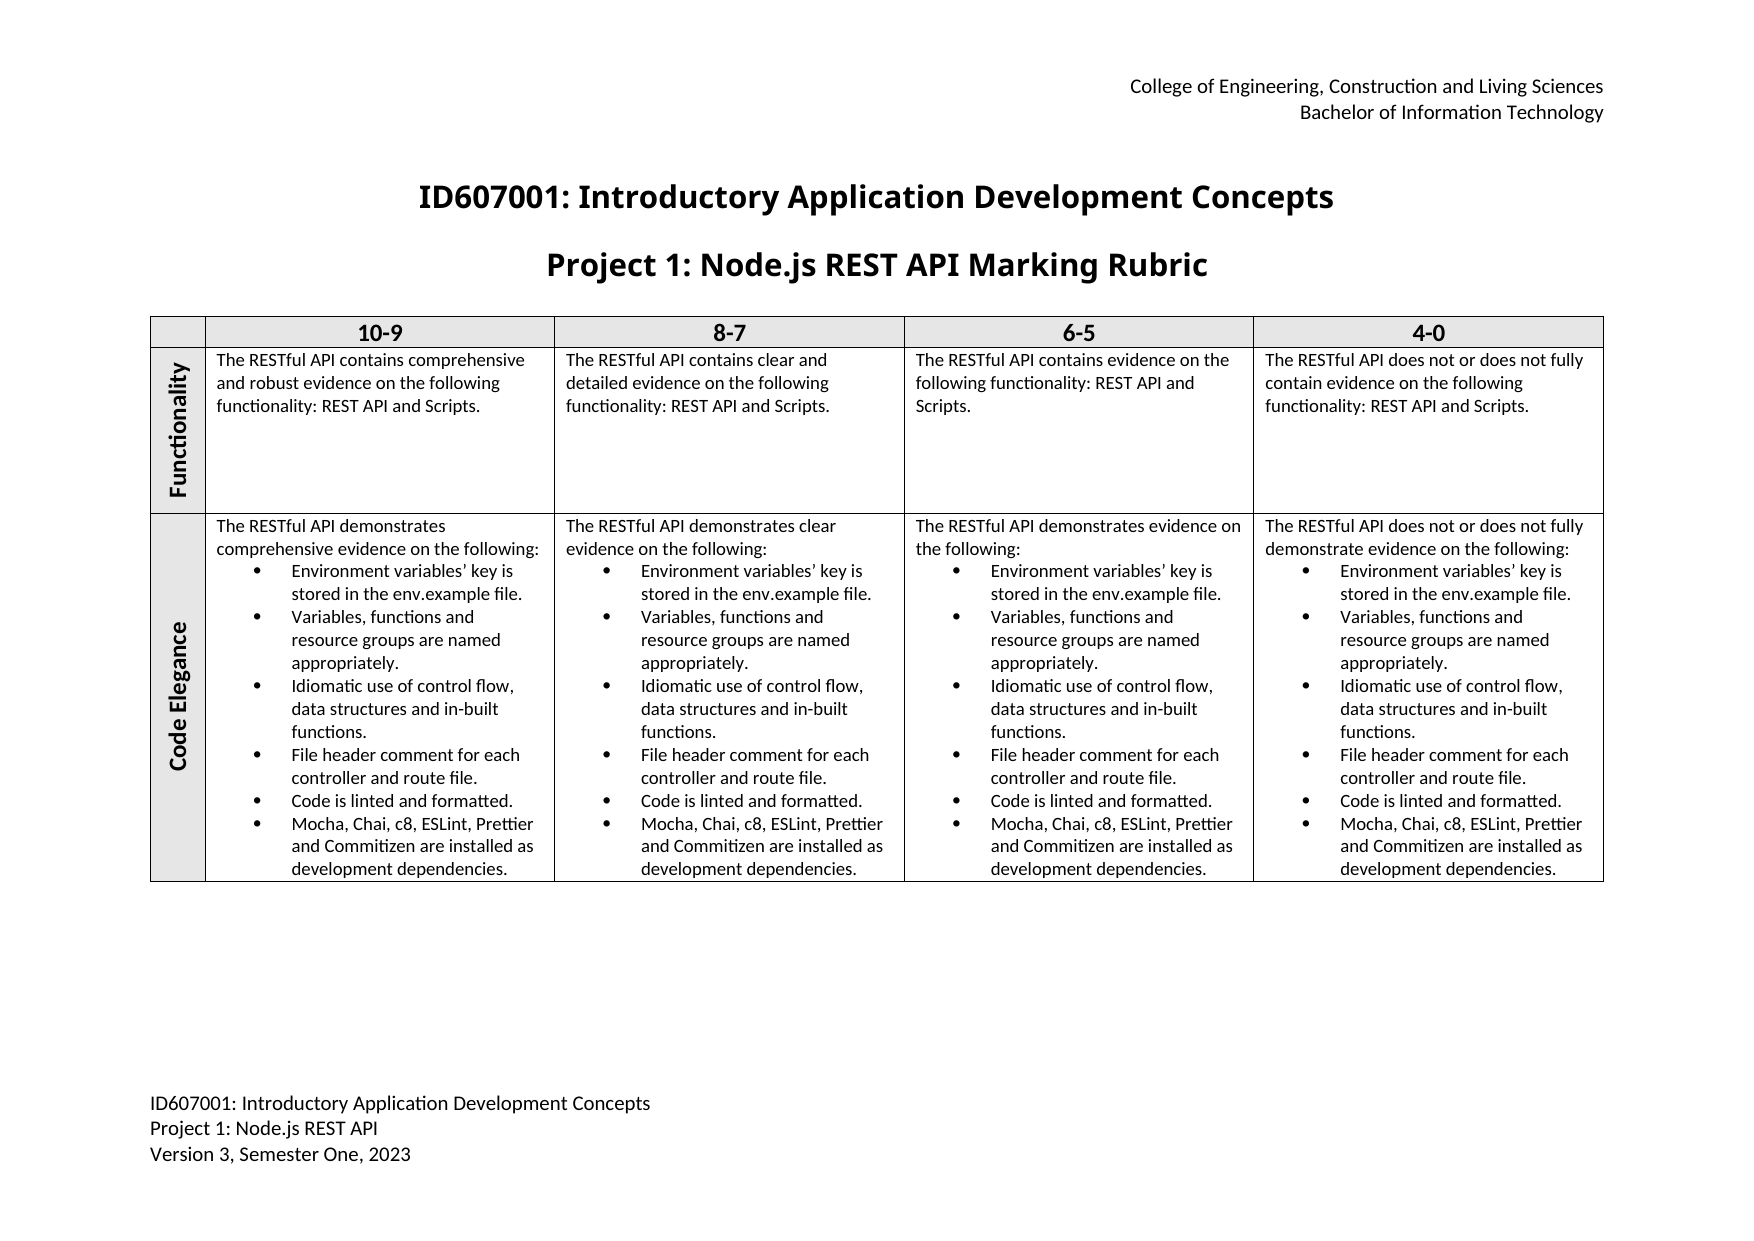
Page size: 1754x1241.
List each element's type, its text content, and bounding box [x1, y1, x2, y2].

table_cell The RESTful API demonstrates comprehensive evidence on the following: Environment variables’ key is stored in the env.example file. Variables, functions and resource groups are named appropriately. Idiomatic use of control flow, data structures and in-built functions. File header comment for each controller and route file. Code is linted and formatted. Mocha, Chai, c8, ESLint, Prettier and Commitizen are installed as development dependencies. [206, 514, 554, 881]
table_cell The RESTful API does not or does not fully contain evidence on the following functionality: REST API and Scripts. [1254, 348, 1603, 513]
subtitle Project 1: Node.js REST API Marking Rubric [150, 243, 1604, 285]
table_cell The RESTful API contains clear and detailed evidence on the following functionality: REST API and Scripts. [555, 348, 904, 513]
table_cell The RESTful API demonstrates clear evidence on the following: Environment variables’ key is stored in the env.example file. Variables, functions and resource groups are named appropriately. Idiomatic use of control flow, data structures and in-built functions. File header comment for each controller and route file. Code is linted and formatted. Mocha, Chai, c8, ESLint, Prettier and Commitizen are installed as development dependencies. [555, 514, 904, 881]
table_cell Code Elegance [151, 514, 205, 881]
subtitle ID607001: Introductory Application Development Concepts [150, 175, 1604, 218]
table_cell The RESTful API does not or does not fully demonstrate evidence on the following: Environment variables’ key is stored in the env.example file. Variables, functions and resource groups are named appropriately. Idiomatic use of control flow, data structures and in-built functions. File header comment for each controller and route file. Code is linted and formatted. Mocha, Chai, c8, ESLint, Prettier and Commitizen are installed as development dependencies. [1254, 514, 1603, 881]
table_cell The RESTful API contains evidence on the following functionality: REST API and Scripts. [905, 348, 1253, 513]
table_header 6-5 [905, 317, 1253, 347]
table_header 8-7 [555, 317, 904, 347]
table_header 4-0 [1254, 317, 1603, 347]
table_cell The RESTful API contains comprehensive and robust evidence on the following functionality: REST API and Scripts. [206, 348, 554, 513]
table_header [151, 317, 205, 347]
table_cell The RESTful API demonstrates evidence on the following: Environment variables’ key is stored in the env.example file. Variables, functions and resource groups are named appropriately. Idiomatic use of control flow, data structures and in-built functions. File header comment for each controller and route file. Code is linted and formatted. Mocha, Chai, c8, ESLint, Prettier and Commitizen are installed as development dependencies. [905, 514, 1253, 881]
table_cell Functionality [151, 348, 205, 513]
table_header 10-9 [206, 317, 554, 347]
